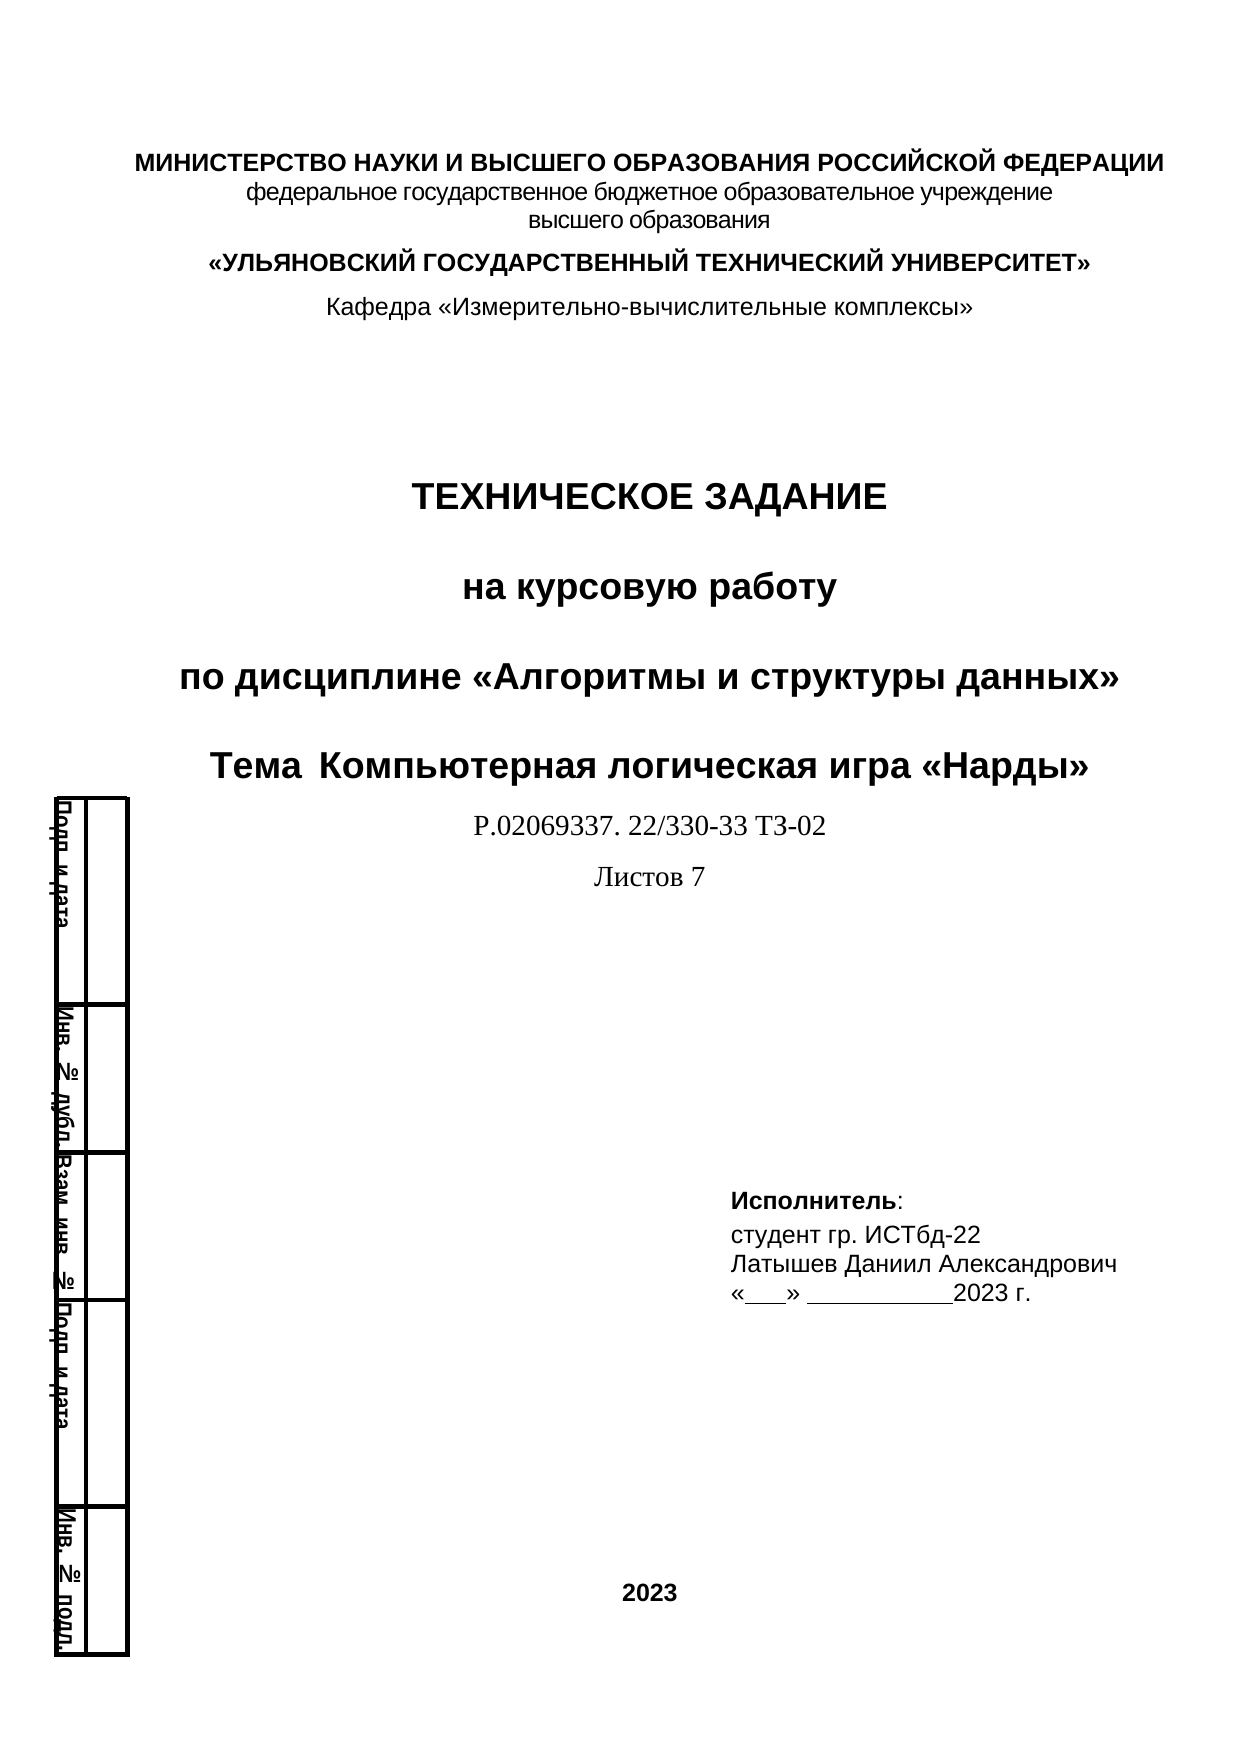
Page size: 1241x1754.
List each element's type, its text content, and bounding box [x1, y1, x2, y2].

title Р.02069337. 22/330-33 ТЗ-02 [118, 808, 1181, 842]
title ТЕХНИЧЕСКОЕ ЗАДАНИЕ [118, 474, 1181, 518]
text высшего образования [118, 205, 1181, 234]
text «УЛЬЯНОВСКИЙ ГОСУДАРСТВЕННЫЙ ТЕХНИЧЕСКИЙ УНИВЕРСИТЕТ» [118, 248, 1181, 277]
text Исполнитель: [731, 1186, 1181, 1214]
text студент гр. ИСТбд-22 Латышев Даниил Александрович [731, 1221, 1181, 1278]
title Листов 7 [118, 859, 1181, 892]
subtitle МИНИСТЕРСТВО НАУКИ И ВЫСШЕГО ОБРАЗОВАНИЯ РОССИЙСКОЙ ФЕДЕРАЦИИ [118, 148, 1181, 176]
text 2023 [118, 1578, 1181, 1606]
title на курсовую работу [118, 564, 1181, 607]
text федеральное государственное бюджетное образовательное учреждение [118, 176, 1181, 205]
text Кафедра «Измерительно-вычислительные комплексы» [118, 291, 1181, 320]
title Тема Компьютерная логическая игра «Нарды» [118, 744, 1181, 787]
title по дисциплине «Алгоритмы и структуры данных» [118, 654, 1181, 697]
text « » 2023 г. [731, 1278, 1181, 1307]
